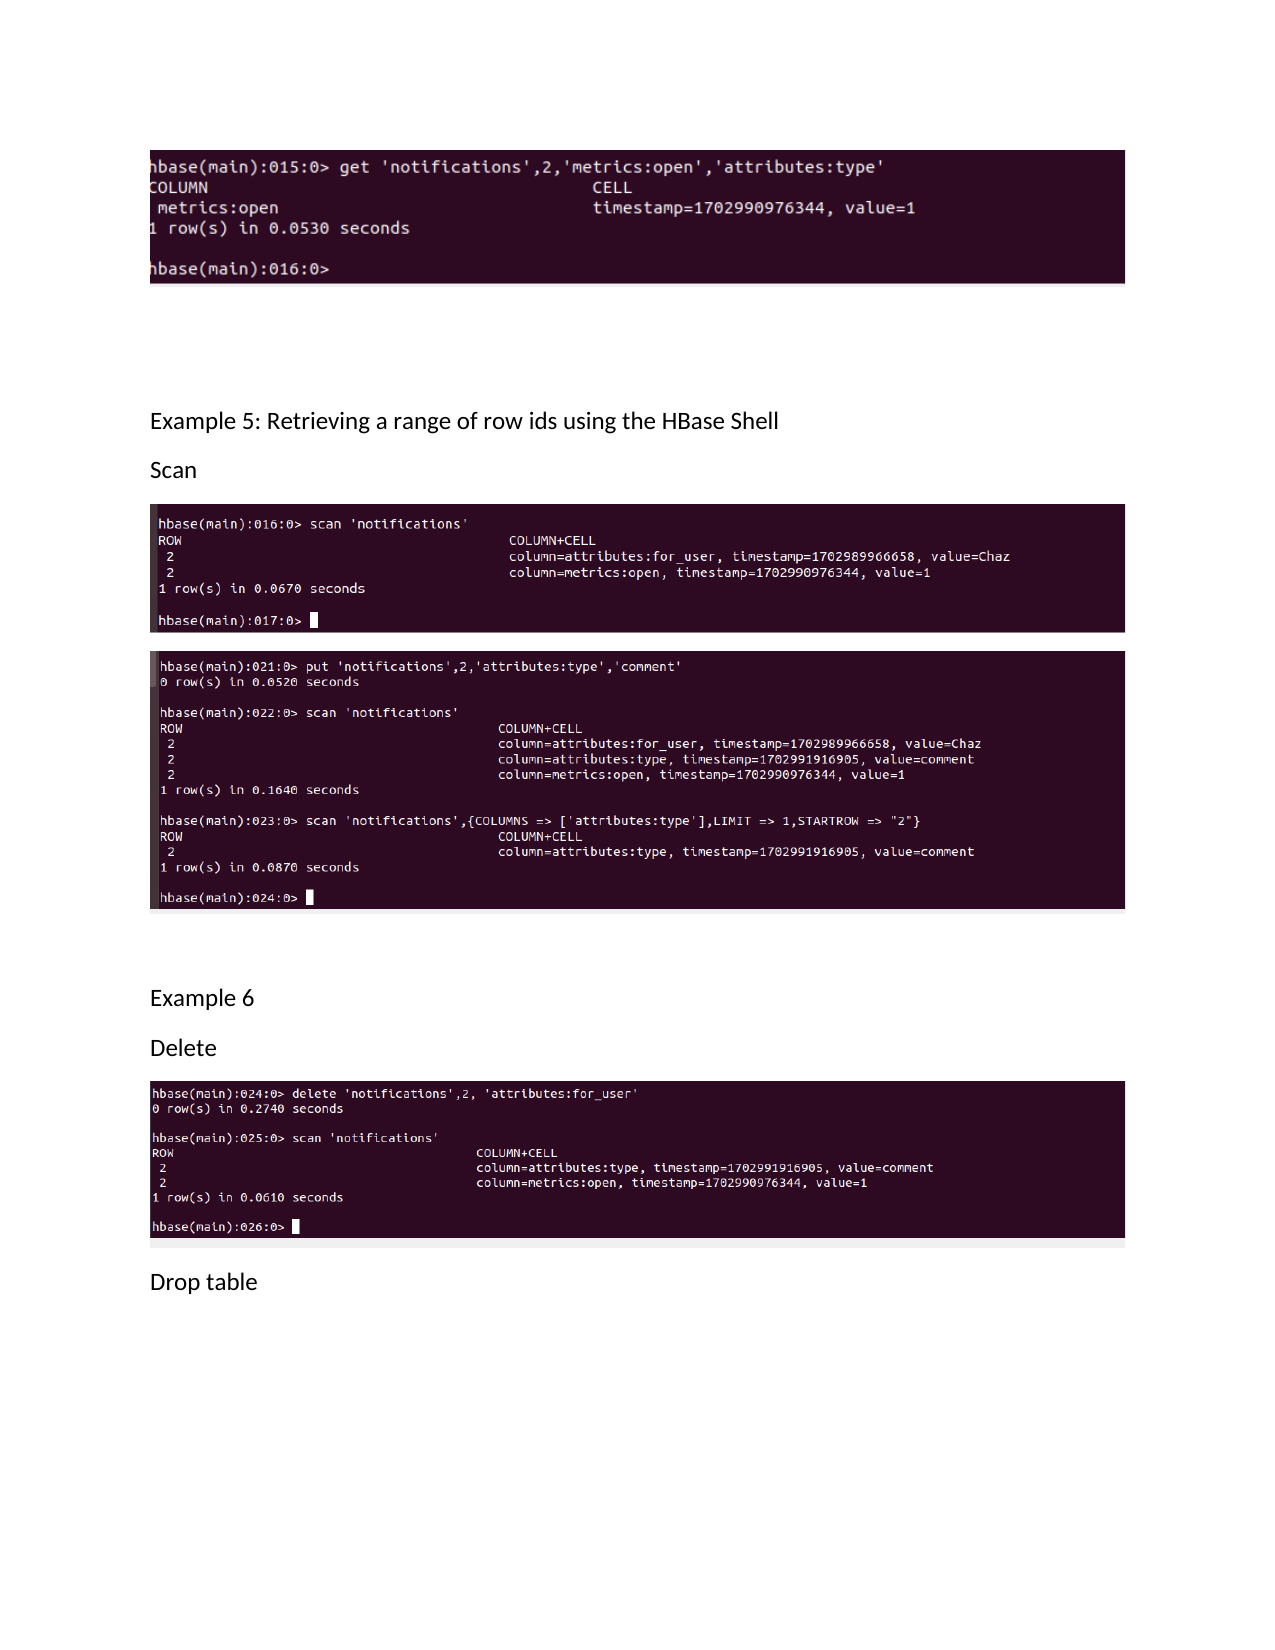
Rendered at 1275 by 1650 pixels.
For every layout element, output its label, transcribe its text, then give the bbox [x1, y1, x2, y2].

text Delete [150, 1032, 1125, 1062]
text Example 5: Retrieving a range of row ids using the HBase Shell [150, 405, 1125, 435]
picture [150, 651, 1125, 914]
picture [150, 504, 1125, 633]
text Drop table [150, 1266, 1125, 1297]
text Scan [150, 454, 1125, 485]
picture [150, 150, 1125, 287]
text Example 6 [150, 982, 1125, 1013]
picture [150, 1081, 1125, 1248]
